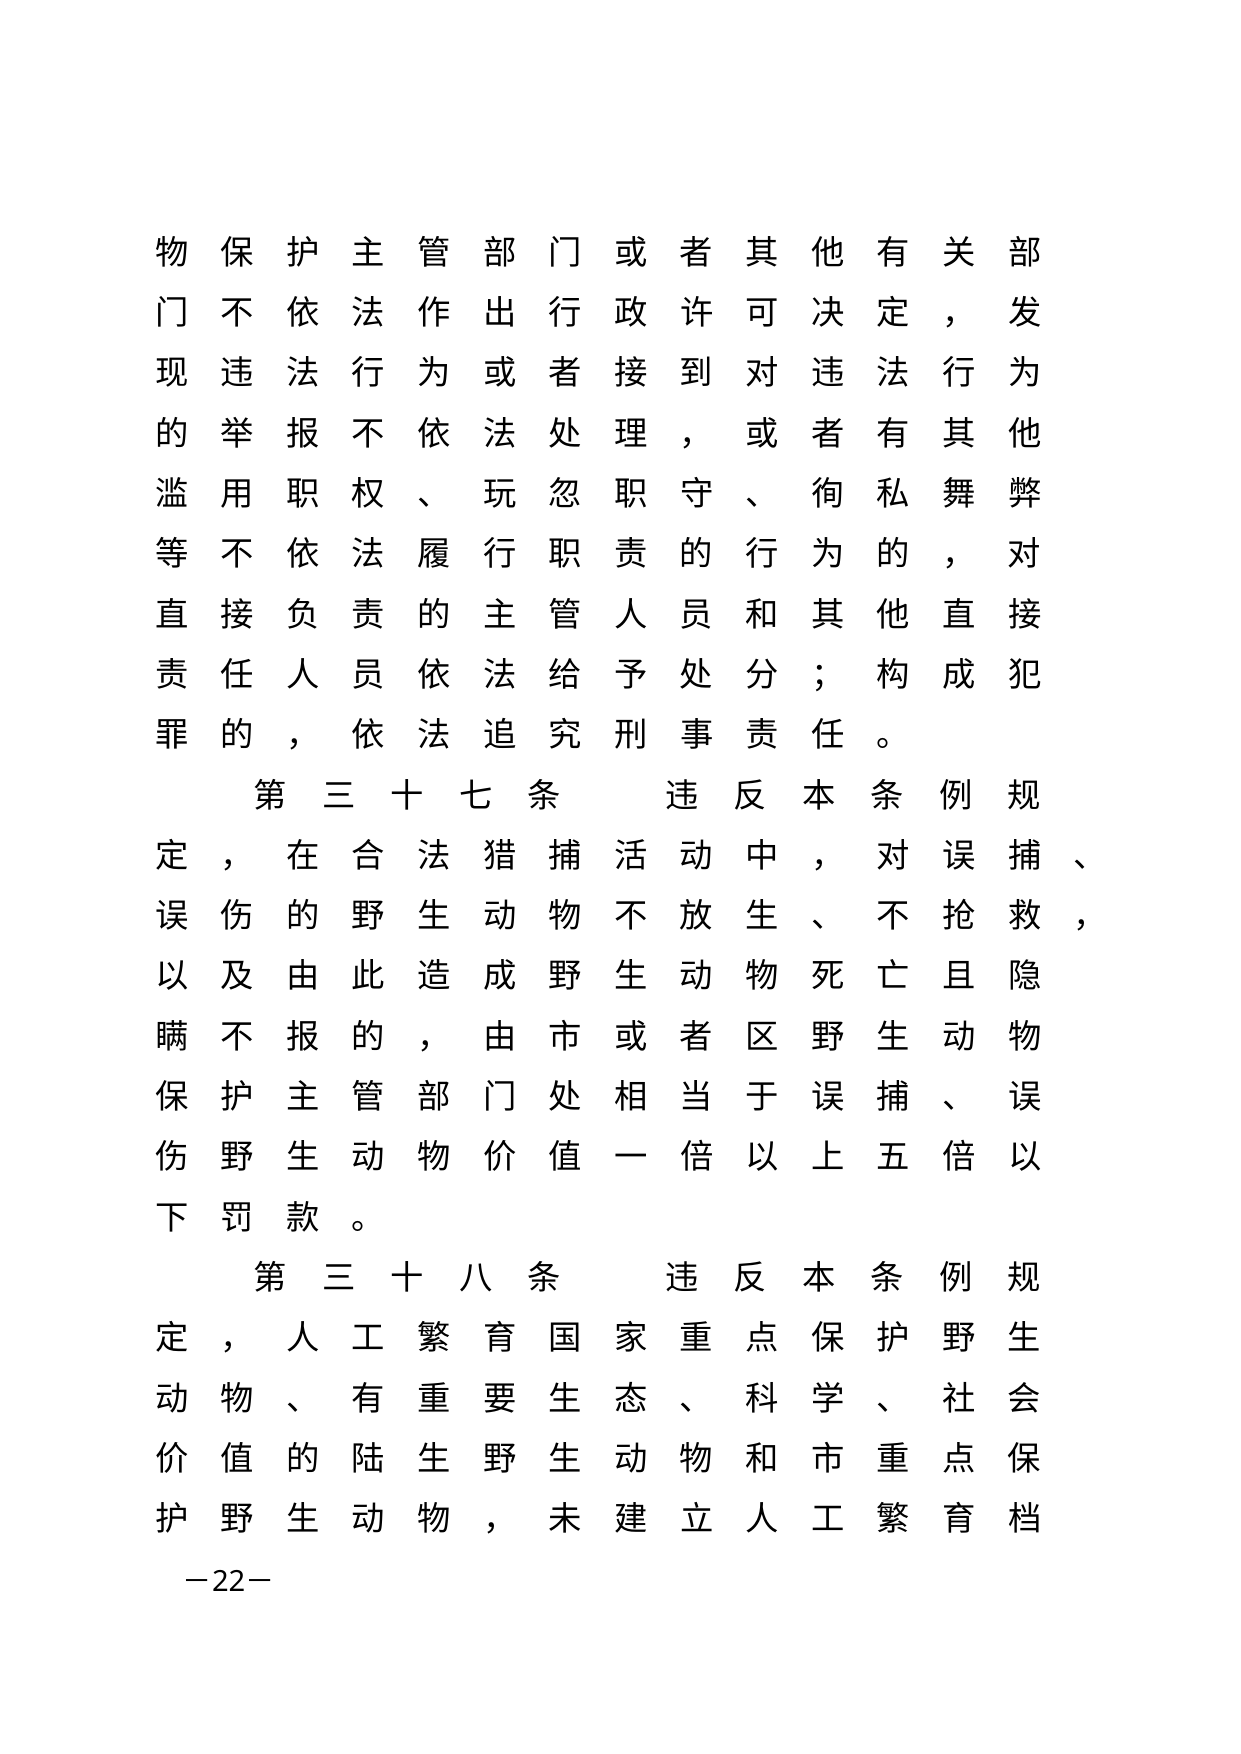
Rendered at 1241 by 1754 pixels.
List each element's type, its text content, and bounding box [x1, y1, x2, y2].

text 第三十八条 违反本条例规定，人工繁育国家重点保护野生动物、有重要生态、科学、社会价值的陆生野生动物和市重点保护野生动物，未建立人工繁育档案的，由市或者区野生动物保护主管部门责令限期改正；逾期不改正的，处二千元以上二万元以下罚款。 [155, 1245, 1073, 1546]
text 第三十六条 市和区野生动物保护主管部门或者其他有关部门不依法作出行政许可决定，发现违法行为或者接到对违法行为的举报不依法处理，或者有其他滥用职权、玩忽职守、徇私舞弊等不依法履行职责的行为的，对直接负责的主管人员和其他直接责任人员依法给予处分；构成犯罪的，依法追究刑事责任。 [155, 219, 1073, 762]
text 第三十七条 违反本条例规定，在合法猎捕活动中，对误捕、误伤的野生动物不放生、不抢救，以及由此造成野生动物死亡且隐瞒不报的，由市或者区野生动物保护主管部门处相当于误捕、误伤野生动物价值一倍以上五倍以下罚款。 [155, 762, 1073, 1245]
